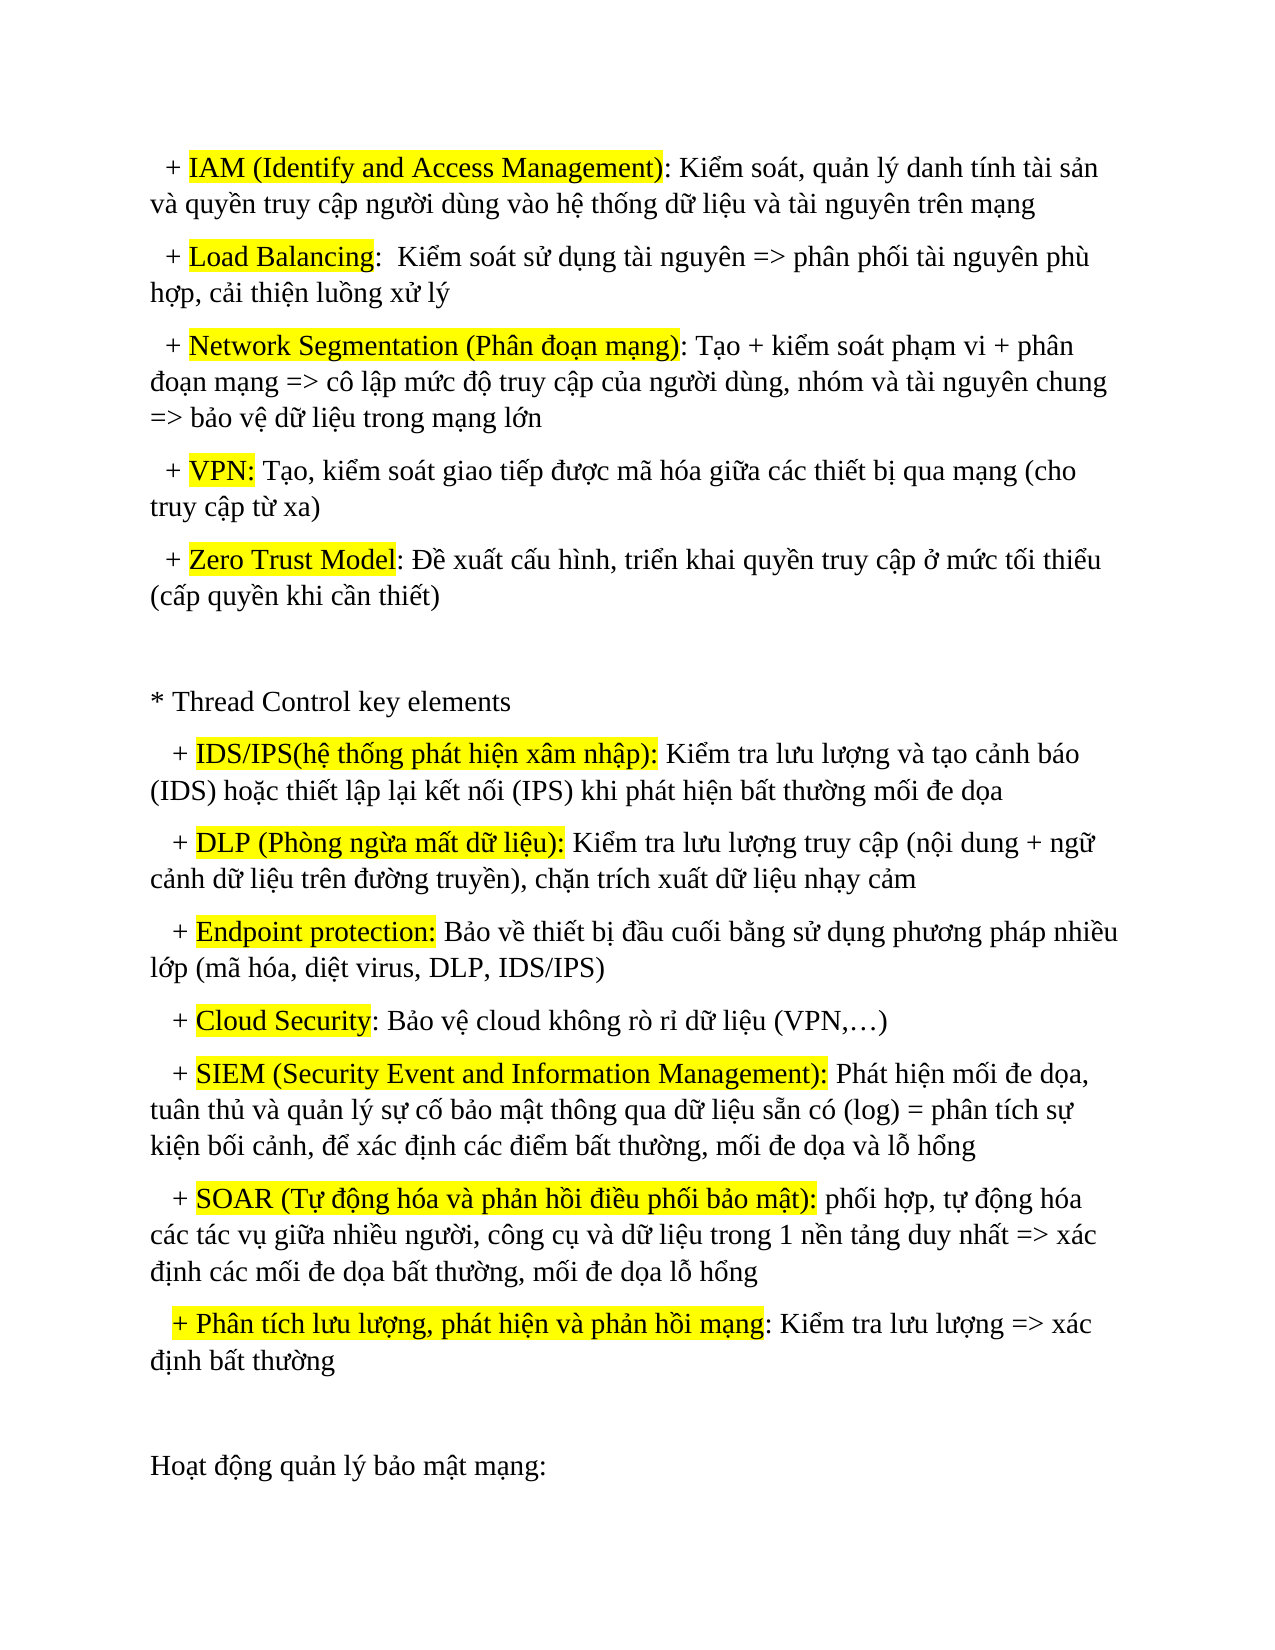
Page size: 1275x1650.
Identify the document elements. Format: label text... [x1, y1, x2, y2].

text + SOAR (Tự động hóa và phản hồi điều phối bảo mật): phối hợp, tự động hóa các tác vụ giữa nhiều người, công cụ và dữ liệu trong 1 nền tảng duy nhất => xác định các mối đe dọa bất thường, mối đe dọa lỗ hổng [150, 1181, 1125, 1287]
text + Phân tích lưu lượng, phát hiện và phản hồi mạng: Kiểm tra lưu lượng => xác định bất thường [150, 1306, 1125, 1376]
text + Endpoint protection: Bảo về thiết bị đầu cuối bằng sử dụng phương pháp nhiều lớp (mã hóa, diệt virus, DLP, IDS/IPS) [150, 914, 1125, 984]
text + DLP (Phòng ngừa mất dữ liệu): Kiểm tra lưu lượng truy cập (nội dung + ngữ cảnh dữ liệu trên đường truyền), chặn trích xuất dữ liệu nhạy cảm [150, 826, 1125, 895]
text * Thread Control key elements [150, 684, 1125, 717]
text + SIEM (Security Event and Information Management): Phát hiện mối đe dọa, tuân thủ và quản lý sự cố bảo mật thông qua dữ liệu sẵn có (log) = phân tích sự kiện bối cảnh, để xác định các điểm bất thường, mối đe dọa và lỗ hổng [150, 1056, 1125, 1162]
text + Network Segmentation (Phân đoạn mạng): Tạo + kiểm soát phạm vi + phân đoạn mạng => cô lập mức độ truy cập của người dùng, nhóm và tài nguyên chung => bảo vệ dữ liệu trong mạng lớn [150, 328, 1125, 434]
text + IDS/IPS(hệ thống phát hiện xâm nhập): Kiểm tra lưu lượng và tạo cảnh báo (IDS) hoặc thiết lập lại kết nối (IPS) khi phát hiện bất thường mối đe dọa [150, 737, 1125, 806]
text Hoạt động quản lý bảo mật mạng: [150, 1448, 1125, 1482]
text + Cloud Security: Bảo vệ cloud không rò rỉ dữ liệu (VPN,…) [150, 1003, 1125, 1037]
text + IAM (Identify and Access Management): Kiểm soát, quản lý danh tính tài sản và quyền truy cập người dùng vào hệ thống dữ liệu và tài nguyên trên mạng [150, 150, 1125, 220]
text + Zero Trust Model: Đề xuất cấu hình, triển khai quyền truy cập ở mức tối thiểu (cấp quyền khi cần thiết) [150, 542, 1125, 612]
text + VPN: Tạo, kiểm soát giao tiếp được mã hóa giữa các thiết bị qua mạng (cho truy cập từ xa) [150, 453, 1125, 523]
text + Load Balancing: Kiểm soát sử dụng tài nguyên => phân phối tài nguyên phù hợp, cải thiện luồng xử lý [150, 239, 1125, 309]
